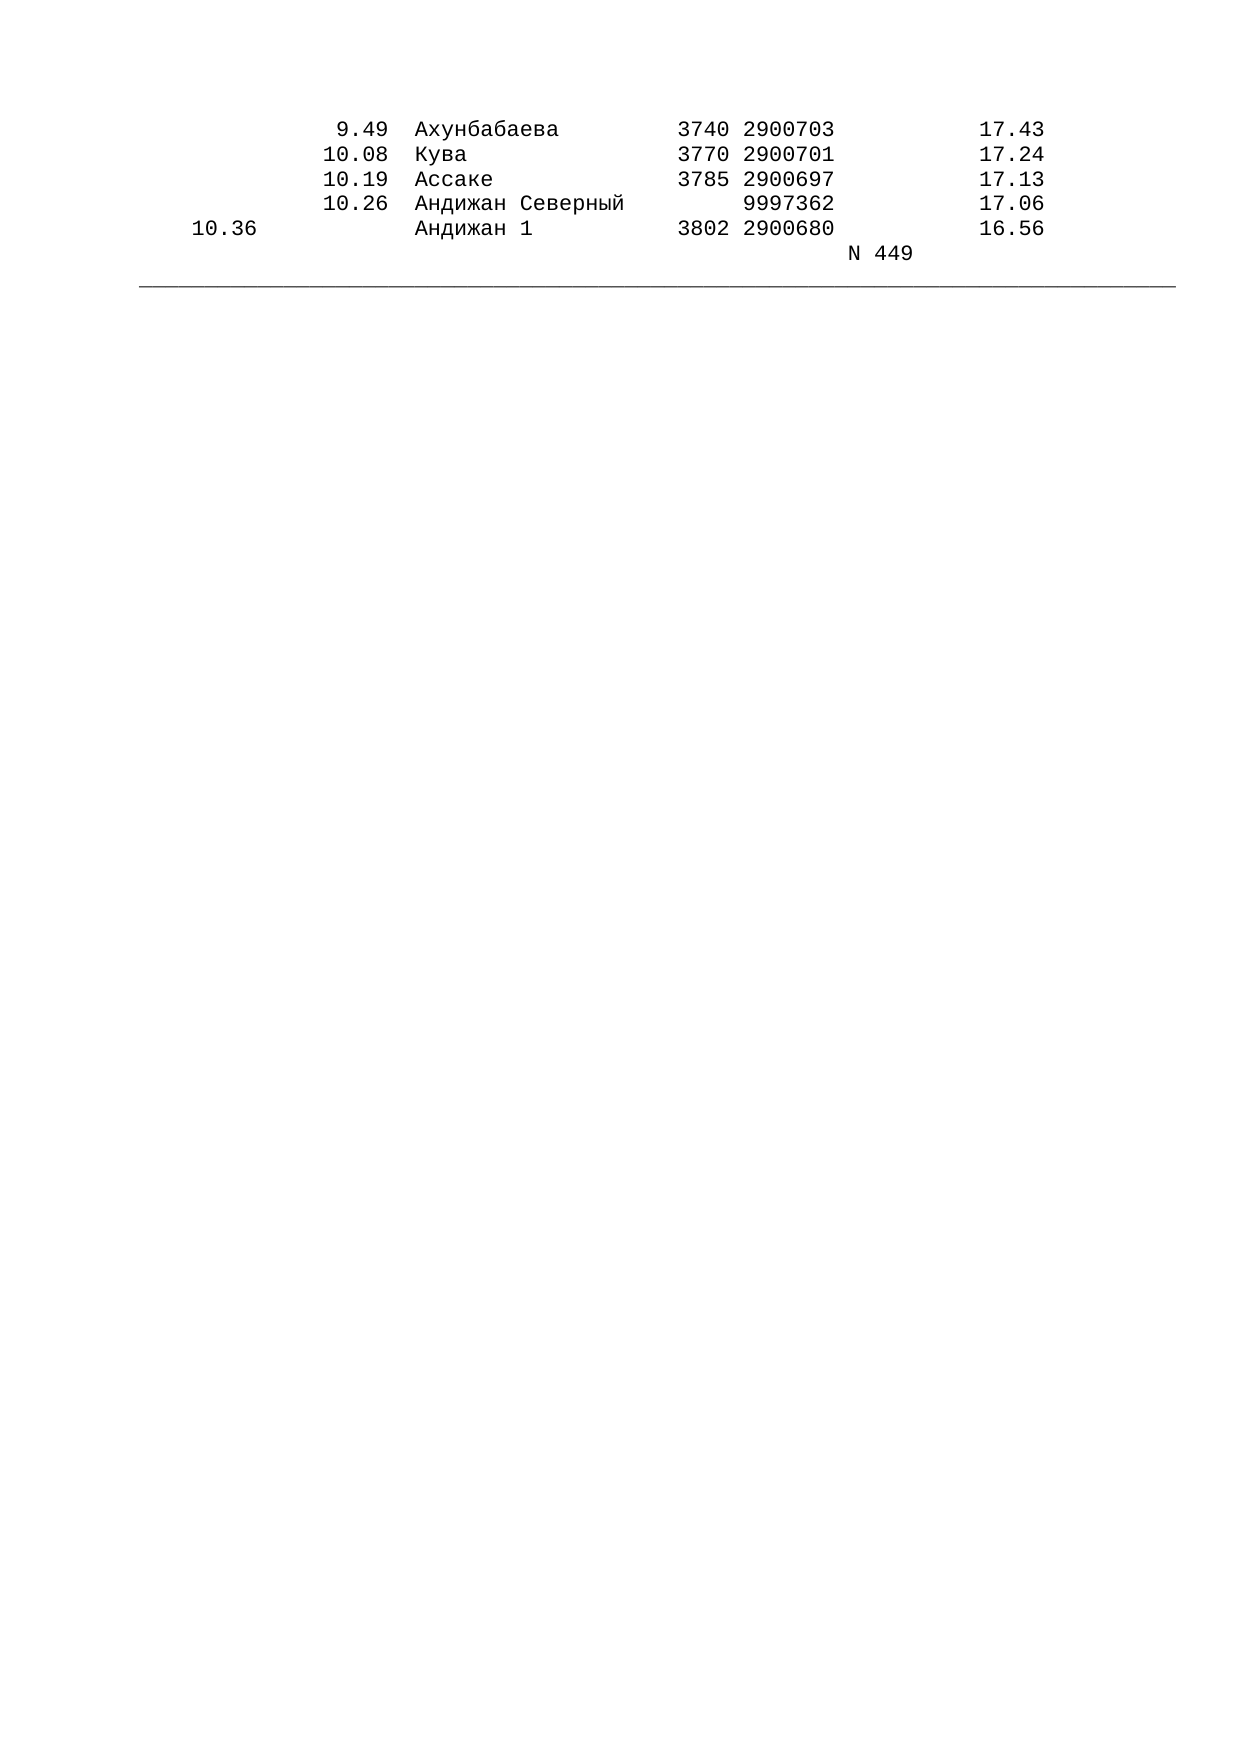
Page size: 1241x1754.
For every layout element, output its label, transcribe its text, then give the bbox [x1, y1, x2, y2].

text 10.36 Андижан 1 3802 2900680 16.56 [139, 217, 1196, 242]
text 10.19 Ассаке 3785 2900697 17.13 [139, 168, 1196, 192]
text 10.08 Кува 3770 2900701 17.24 [139, 143, 1196, 168]
text 9.49 Ахунбабаева 3740 2900703 17.43 [139, 118, 1196, 143]
text N 449 [139, 242, 1196, 267]
text 10.26 Андижан Северный 9997362 17.06 [139, 192, 1196, 217]
text _______________________________________________________________________________ [139, 267, 1196, 292]
